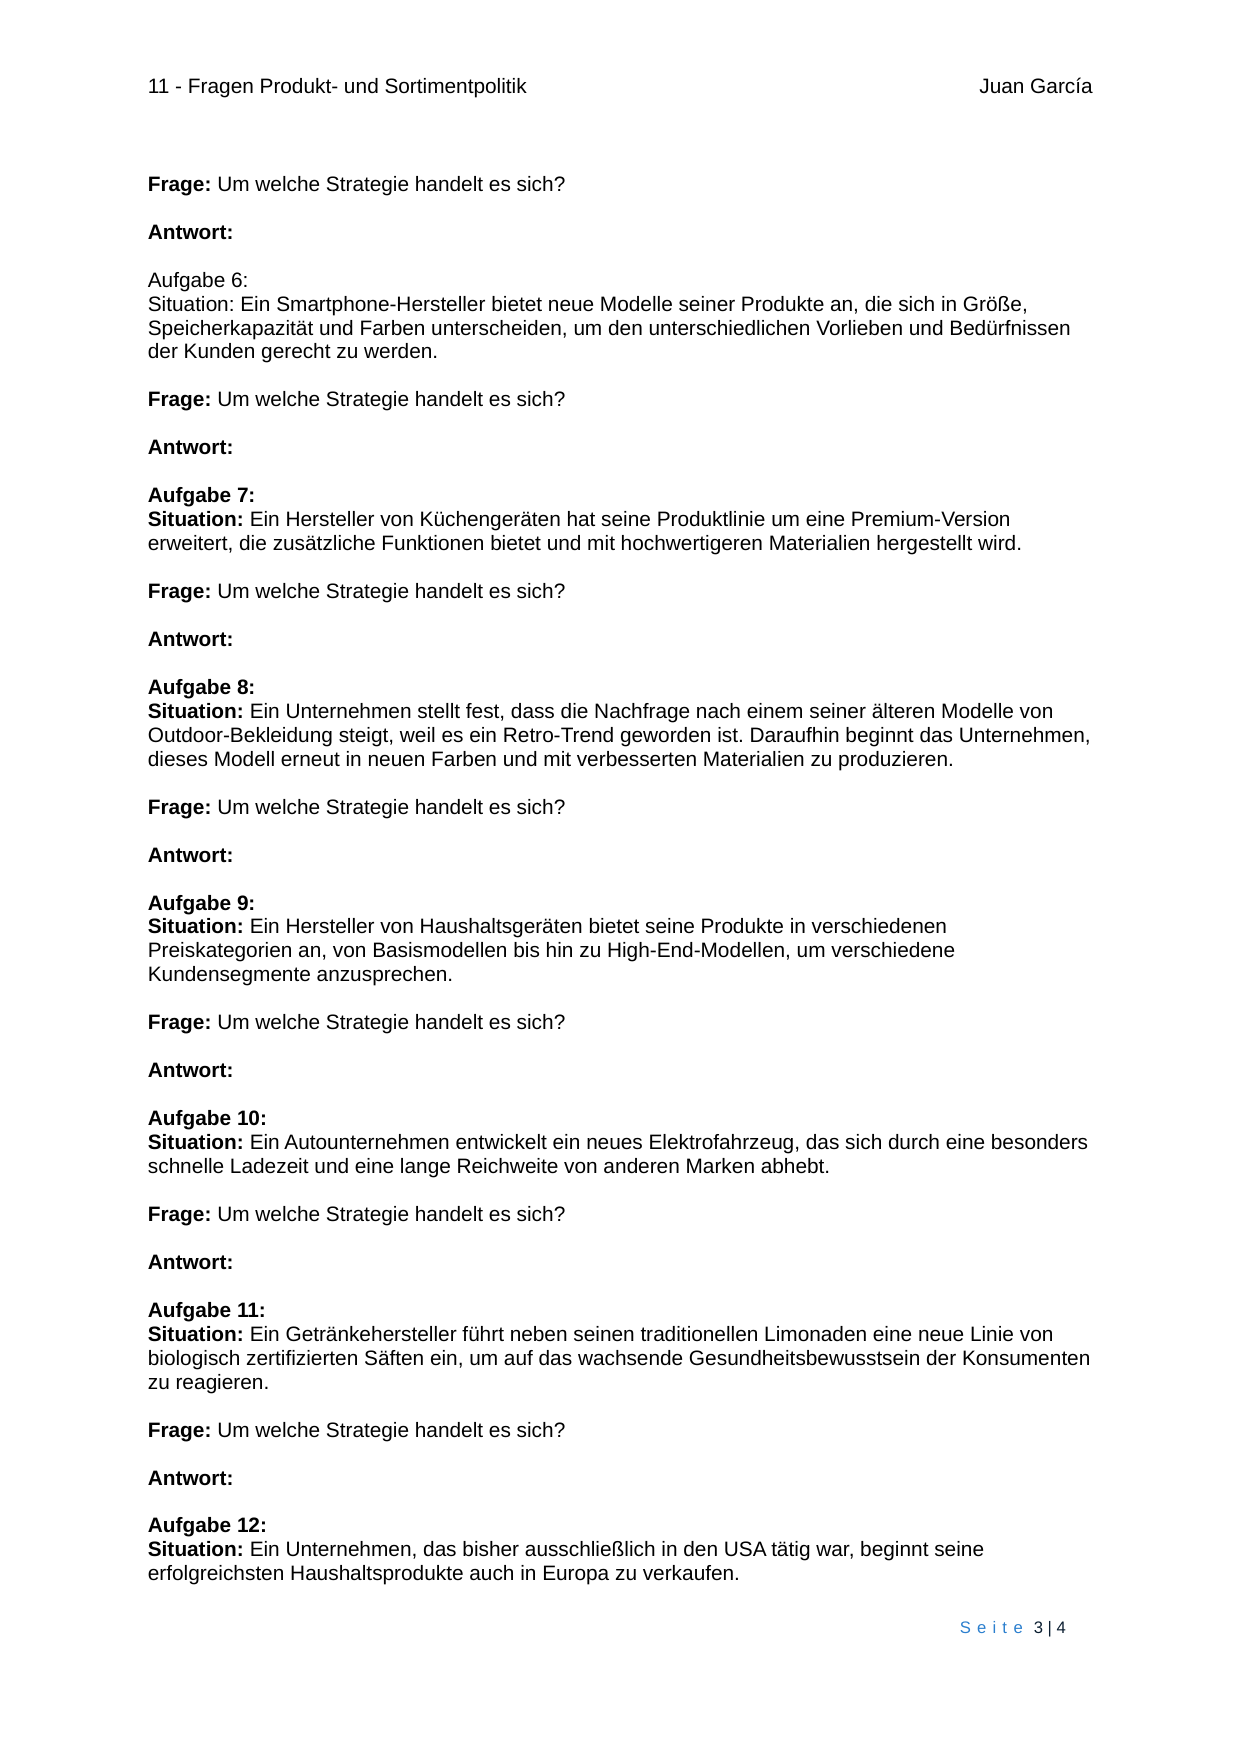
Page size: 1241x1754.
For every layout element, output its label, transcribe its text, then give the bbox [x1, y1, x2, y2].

text Antwort: [148, 1250, 1093, 1274]
text Frage: Um welche Strategie handelt es sich? [148, 1010, 1093, 1034]
text Aufgabe 7: [148, 483, 1093, 507]
text Aufgabe 9: [148, 890, 1093, 914]
text Frage: Um welche Strategie handelt es sich? [148, 794, 1093, 818]
text Situation: Ein Getränkehersteller führt neben seinen traditionellen Limonaden eine neue Linie von biologisch zertifizierten Säften ein, um auf das wachsende Gesundheitsbewusstsein der Konsumenten zu reagieren. [148, 1322, 1093, 1393]
text Antwort: [148, 219, 1093, 243]
text Frage: Um welche Strategie handelt es sich? [148, 579, 1093, 603]
text Antwort: [148, 627, 1093, 651]
text Antwort: [148, 1058, 1093, 1082]
text Antwort: [148, 435, 1093, 459]
text Aufgabe 12: [148, 1513, 1093, 1537]
text Antwort: [148, 842, 1093, 866]
text Frage: Um welche Strategie handelt es sich? [148, 1417, 1093, 1441]
text Situation: Ein Unternehmen stellt fest, dass die Nachfrage nach einem seiner älteren Modelle von Outdoor-Bekleidung steigt, weil es ein Retro-Trend geworden ist. Daraufhin beginnt das Unternehmen, dieses Modell erneut in neuen Farben und mit verbesserten Materialien zu produzieren. [148, 699, 1093, 771]
text Situation: Ein Autounternehmen entwickelt ein neues Elektrofahrzeug, das sich durch eine besonders schnelle Ladezeit und eine lange Reichweite von anderen Marken abhebt. [148, 1130, 1093, 1178]
text Frage: Um welche Strategie handelt es sich? [148, 1202, 1093, 1226]
text Situation: Ein Hersteller von Haushaltsgeräten bietet seine Produkte in verschiedenen Preiskategorien an, von Basismodellen bis hin zu High-End-Modellen, um verschiedene Kundensegmente anzusprechen. [148, 914, 1093, 986]
text Frage: Um welche Strategie handelt es sich? [148, 172, 1093, 196]
text Aufgabe 10: [148, 1106, 1093, 1130]
text Situation: Ein Smartphone-Hersteller bietet neue Modelle seiner Produkte an, die sich in Größe, Speicherkapazität und Farben unterscheiden, um den unterschiedlichen Vorlieben und Bedürfnissen der Kunden gerecht zu werden. [148, 291, 1093, 363]
text Situation: Ein Unternehmen, das bisher ausschließlich in den USA tätig war, beginnt seine erfolgreichsten Haushaltsprodukte auch in Europa zu verkaufen. [148, 1537, 1093, 1585]
text Aufgabe 11: [148, 1298, 1093, 1322]
text Aufgabe 6: [148, 267, 1093, 291]
text Antwort: [148, 1465, 1093, 1489]
text Situation: Ein Hersteller von Küchengeräten hat seine Produktlinie um eine Premium-Version erweitert, die zusätzliche Funktionen bietet und mit hochwertigeren Materialien hergestellt wird. [148, 507, 1093, 555]
text Aufgabe 8: [148, 675, 1093, 699]
text Frage: Um welche Strategie handelt es sich? [148, 387, 1093, 411]
